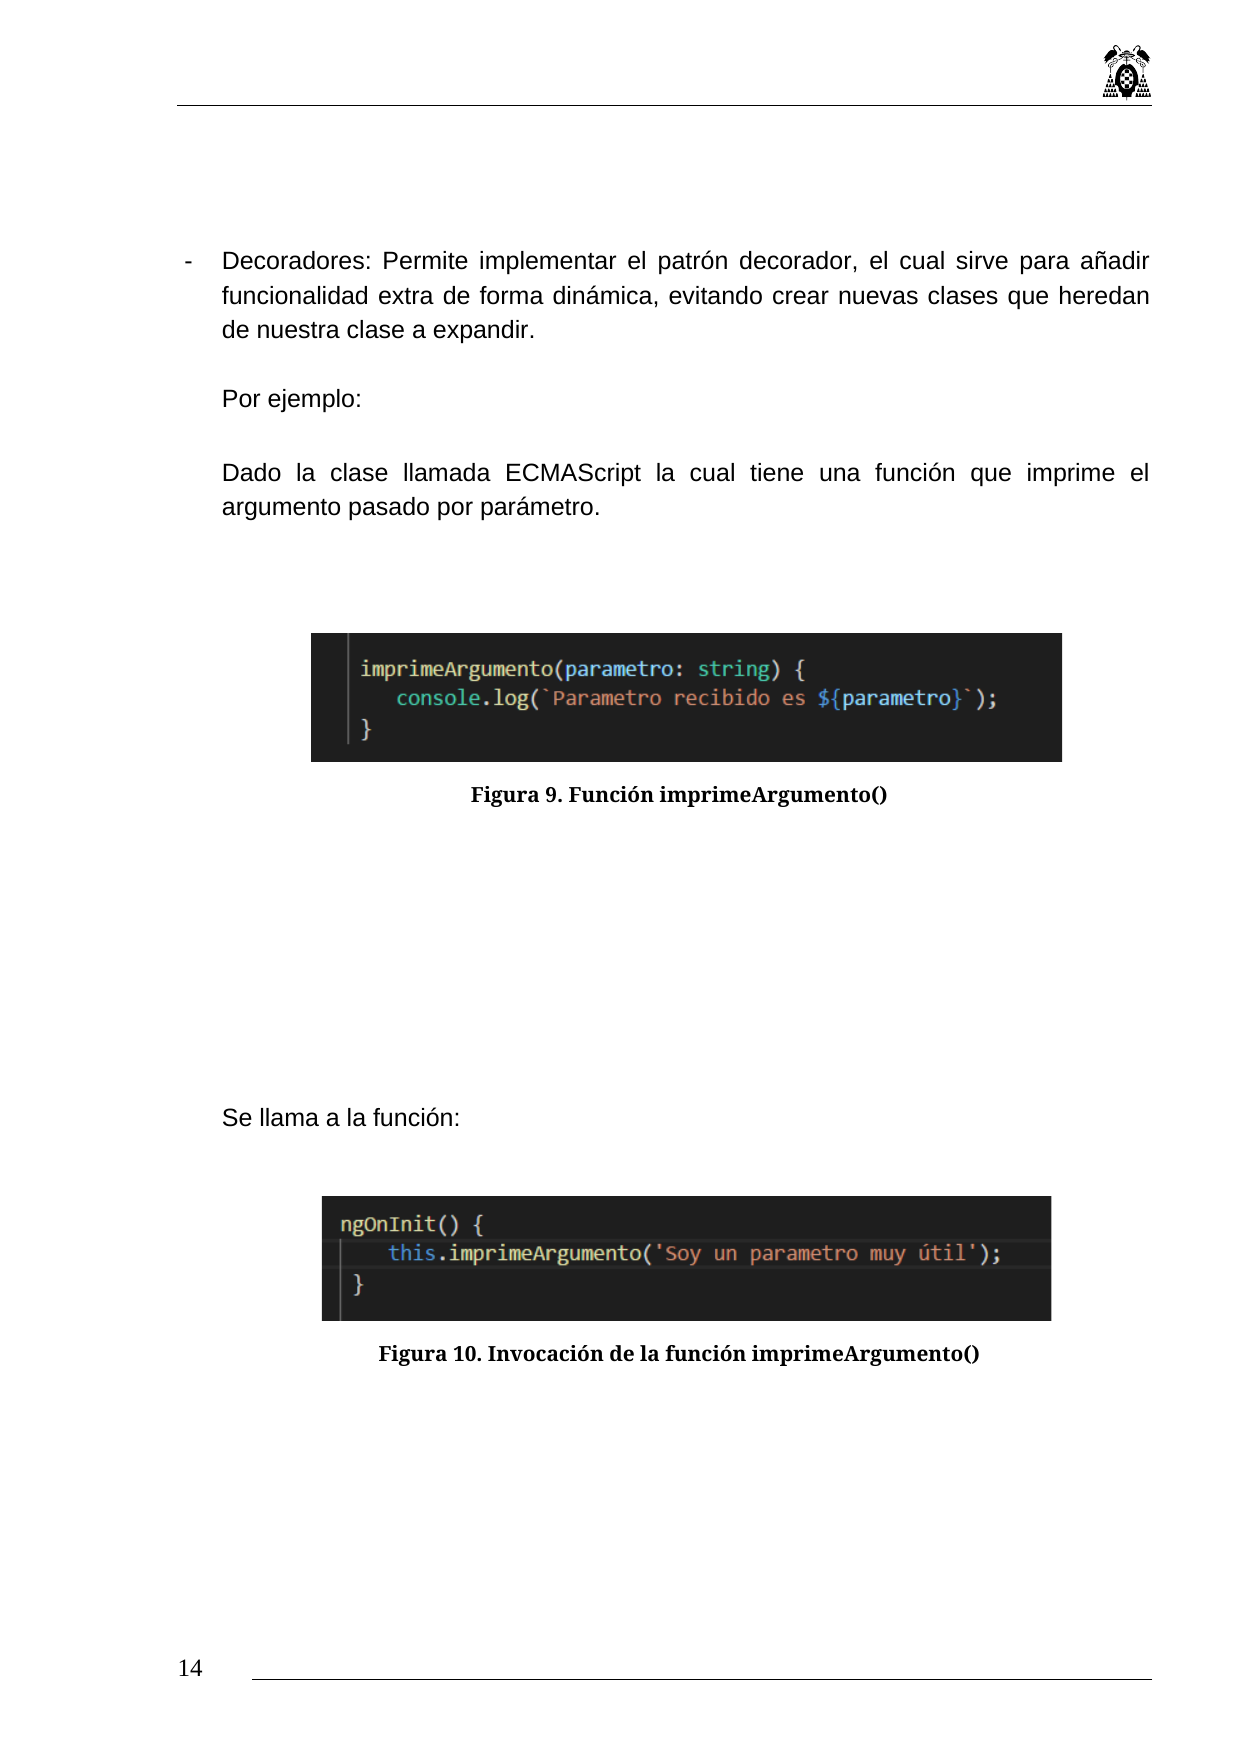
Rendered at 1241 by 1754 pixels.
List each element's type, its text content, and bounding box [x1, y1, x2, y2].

list Dado la clase llamada ECMAScript la cual tiene una función que imprime el argumento pasado por parámetro. [222, 458, 1152, 521]
picture [1102, 45, 1152, 102]
list Decoradores: Permite implementar el patrón decorador, el cual sirve para añadir funcionalidad extra de forma dinámica, evitando crear nuevas clases que heredan de nuestra clase a expandir. [184, 246, 1152, 344]
text Figura 9. Función imprimeArgumento() [177, 780, 1152, 809]
list Se llama a la función: [222, 1103, 1152, 1132]
list Por ejemplo: [222, 384, 1152, 413]
picture [321, 1196, 1052, 1321]
picture [311, 633, 1063, 762]
text Figura 10. Invocación de la función imprimeArgumento() [177, 1339, 1152, 1368]
